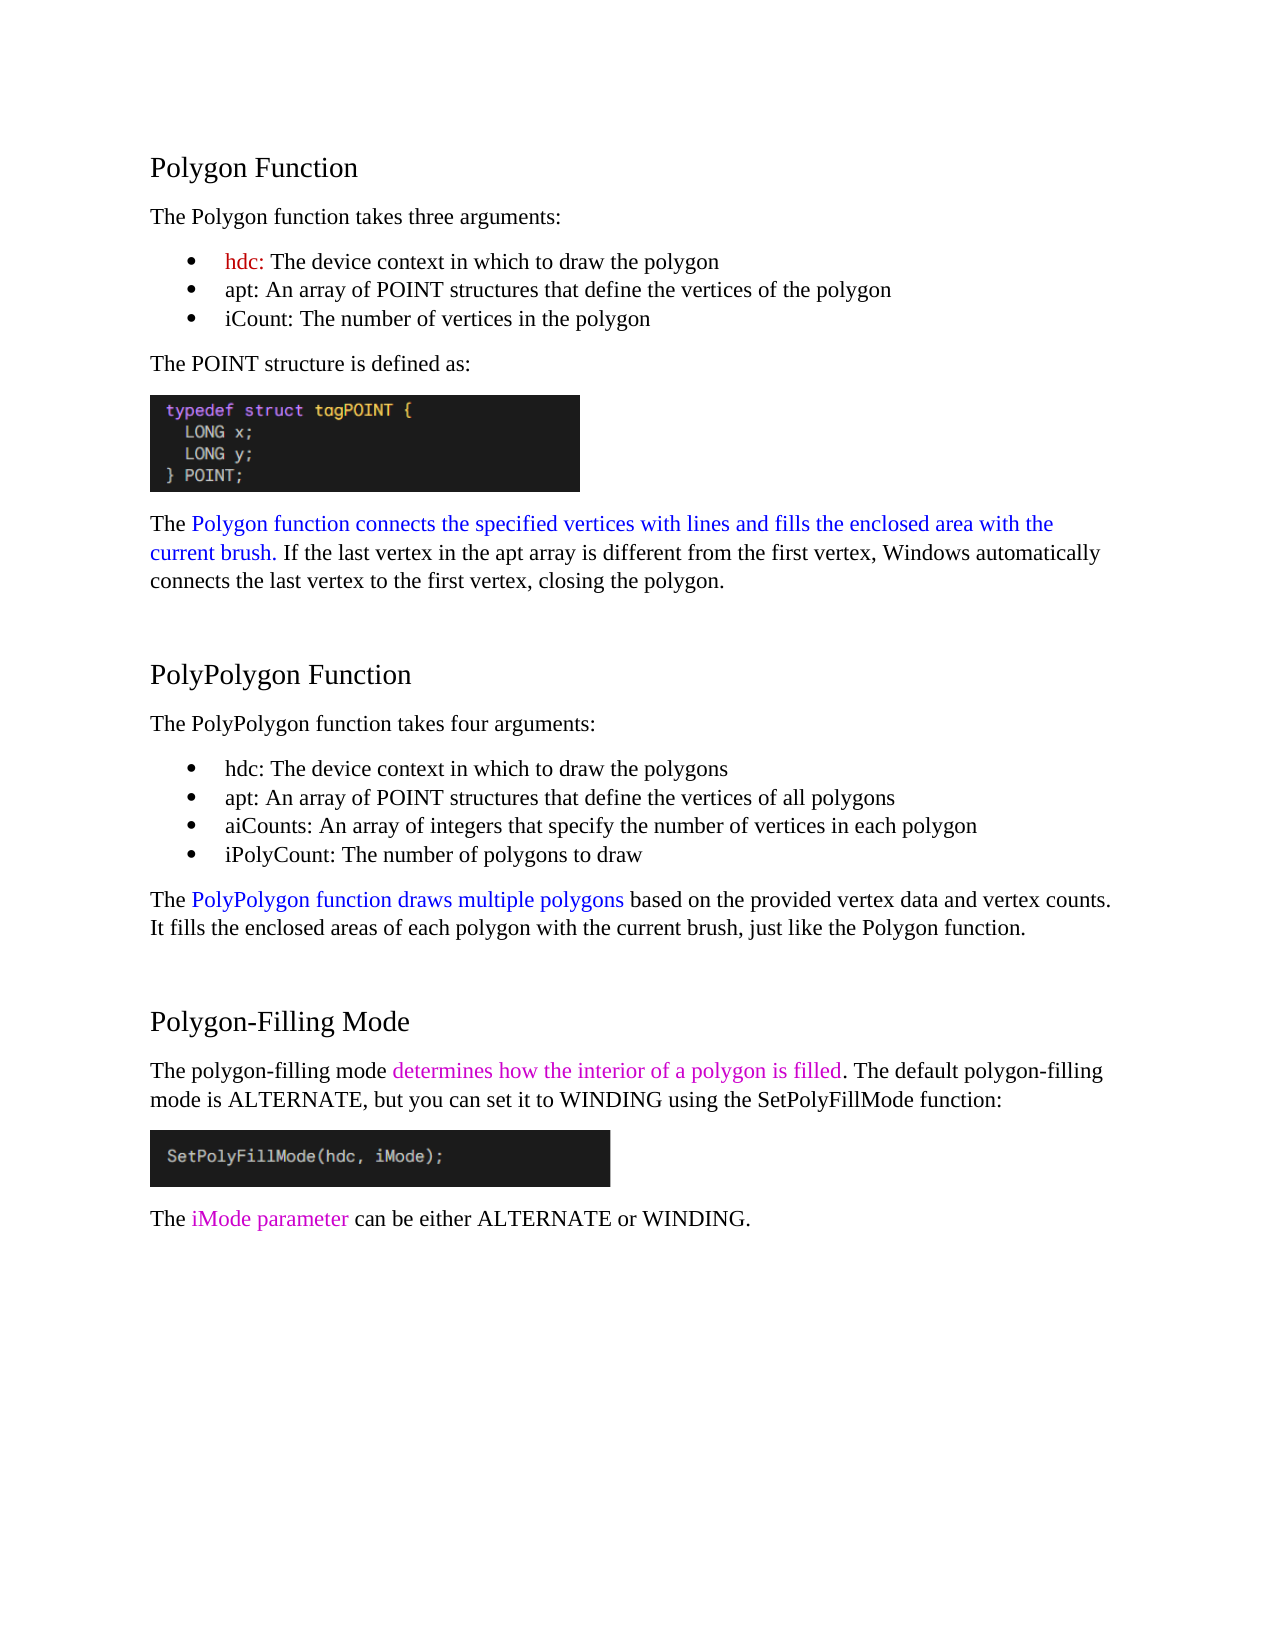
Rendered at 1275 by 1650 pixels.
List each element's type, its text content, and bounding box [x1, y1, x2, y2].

list aiCounts: An array of integers that specify the number of vertices in each polygon [187, 812, 1125, 838]
text Polygon-Filling Mode [150, 1004, 1125, 1038]
text The Polygon function connects the specified vertices with lines and fills the enclosed area with the current brush. If the last vertex in the apt array is different from the first vertex, Windows automatically connects the last vertex to the first vertex, closing the polygon. [150, 510, 1125, 593]
picture [150, 1130, 611, 1187]
list iPolyCount: The number of polygons to draw [187, 841, 1125, 867]
text The PolyPolygon function takes four arguments: [150, 710, 1125, 737]
text The PolyPolygon function draws multiple polygons based on the provided vertex data and vertex counts. It fills the enclosed areas of each polygon with the current brush, just like the Polygon function. [150, 886, 1125, 941]
picture [150, 395, 580, 492]
text The POINT structure is defined as: [150, 350, 1125, 376]
list hdc: The device context in which to draw the polygons [187, 755, 1125, 782]
text The polygon-filling mode determines how the interior of a polygon is filled. The default polygon-filling mode is ALTERNATE, but you can set it to WINDING using the SetPolyFillMode function: [150, 1057, 1125, 1112]
text PolyPolygon Function [150, 657, 1125, 691]
text The iMode parameter can be either ALTERNATE or WINDING. [150, 1205, 1125, 1232]
list iCount: The number of vertices in the polygon [187, 305, 1125, 331]
list apt: An array of POINT structures that define the vertices of the polygon [187, 276, 1125, 303]
list apt: An array of POINT structures that define the vertices of all polygons [187, 784, 1125, 810]
text The Polygon function takes three arguments: [150, 203, 1125, 229]
list hdc: The device context in which to draw the polygon [187, 248, 1125, 274]
text Polygon Function [150, 150, 1125, 183]
